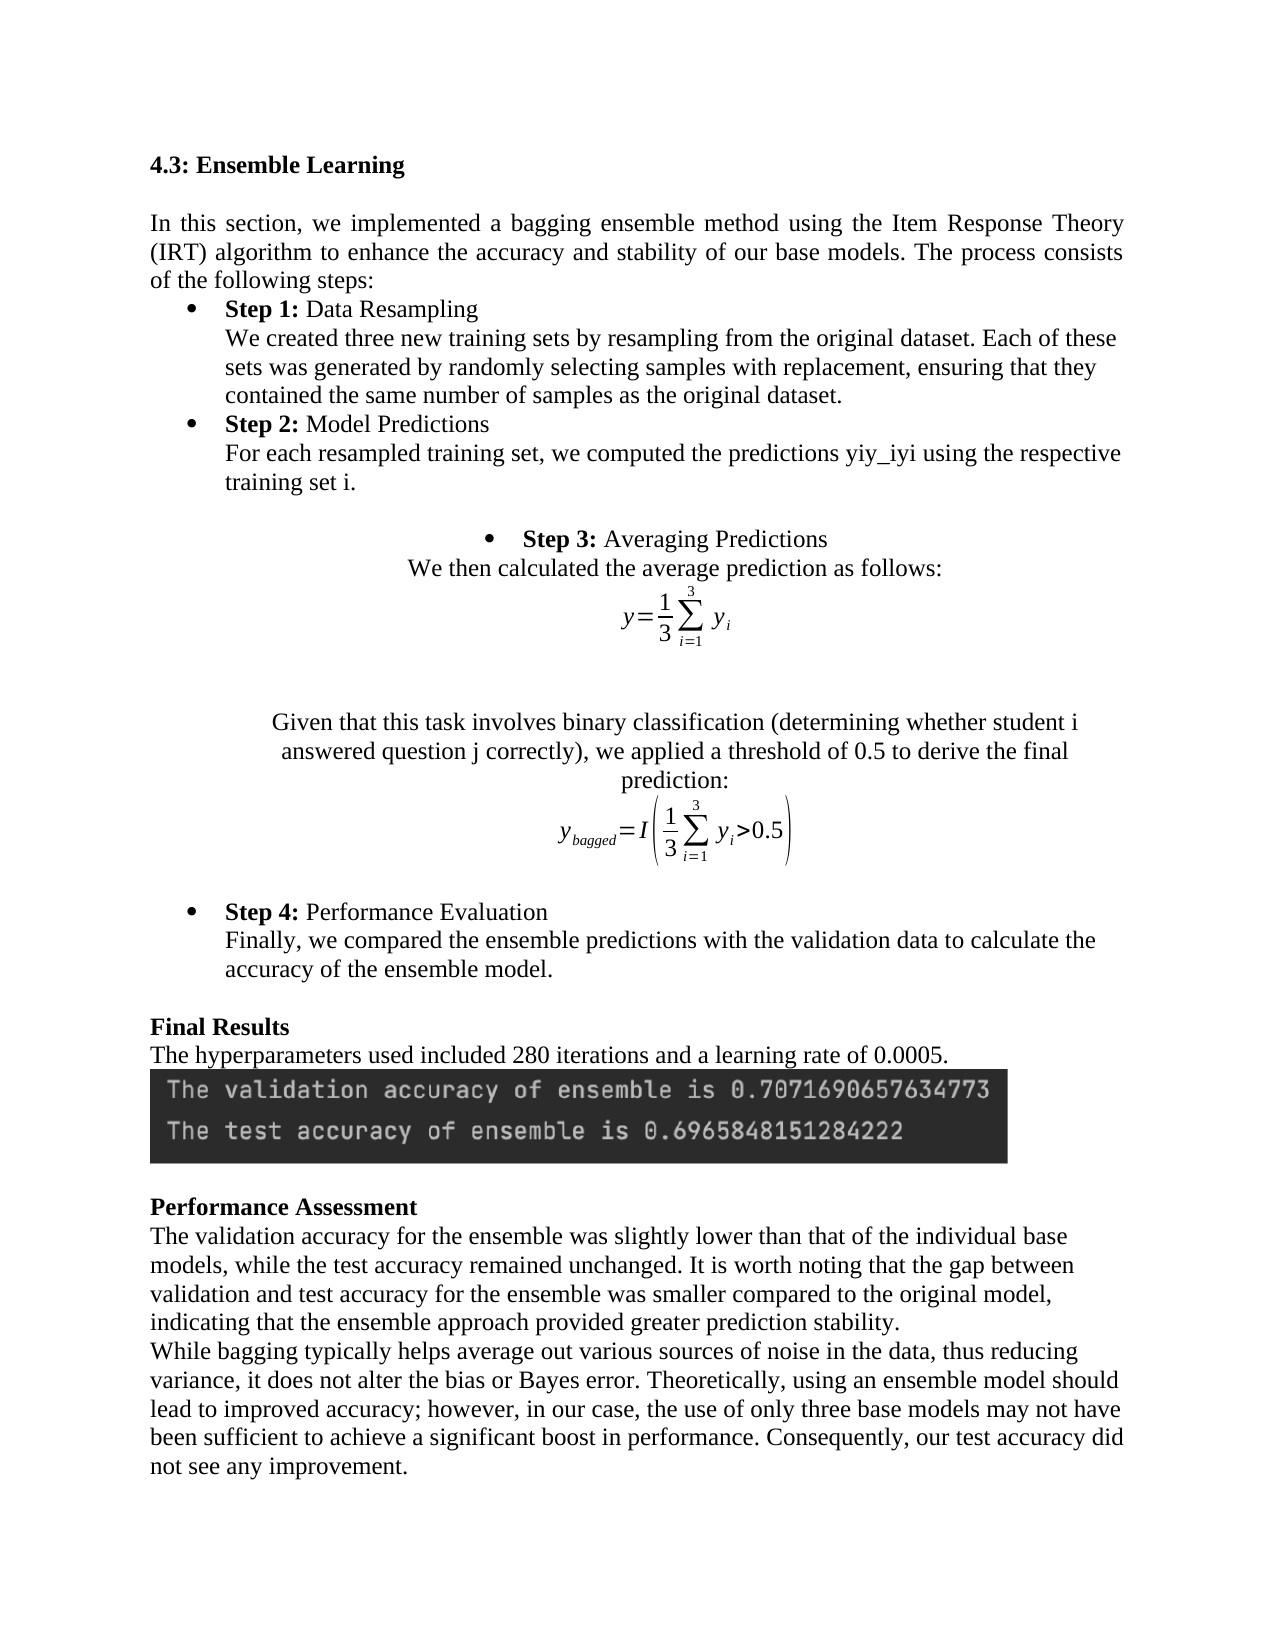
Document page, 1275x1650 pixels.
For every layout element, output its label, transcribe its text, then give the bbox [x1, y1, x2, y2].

text The hyperparameters used included 280 iterations and a learning rate of 0.0005. [150, 1040, 1125, 1069]
list Given that this task involves binary classification (determining whether student i answered question j correctly), we applied a threshold of 0.5 to derive the final prediction: [225, 678, 1125, 868]
text Final Results [150, 1012, 1125, 1040]
list Step 1: Data Resampling We created three new training sets by resampling from the original dataset. Each of these sets was generated by randomly selecting samples with replacement, ensuring that they contained the same number of samples as the original dataset. [187, 294, 1125, 409]
text While bagging typically helps average out various sources of noise in the data, thus reducing variance, it does not alter the bias or Bayes error. Theoretically, using an ensemble model should lead to improved accuracy; however, in our case, the use of only three base models may not have been sufficient to achieve a significant boost in performance. Consequently, our test accuracy did not see any improvement. [150, 1336, 1125, 1480]
list Step 4: Performance Evaluation Finally, we compared the ensemble predictions with the validation data to calculate the accuracy of the ensemble model. [187, 897, 1125, 983]
text In this section, we implemented a bagging ensemble method using the Item Response Theory (IRT) algorithm to enhance the accuracy and stability of our base models. The process consists of the following steps: [150, 208, 1125, 294]
text 4.3: Ensemble Learning [150, 150, 1125, 179]
list Step 2: Model Predictions For each resampled training set, we computed the predictions yiy_iyi​ using the respective training set i. [187, 409, 1125, 495]
list Step 3: Averaging Predictions We then calculated the average prediction as follows: [187, 524, 1125, 649]
text Performance Assessment The validation accuracy for the ensemble was slightly lower than that of the individual base models, while the test accuracy remained unchanged. It is worth noting that the gap between validation and test accuracy for the ensemble was smaller compared to the original model, indicating that the ensemble approach provided greater prediction stability. [150, 1192, 1125, 1336]
picture [150, 1069, 1008, 1164]
